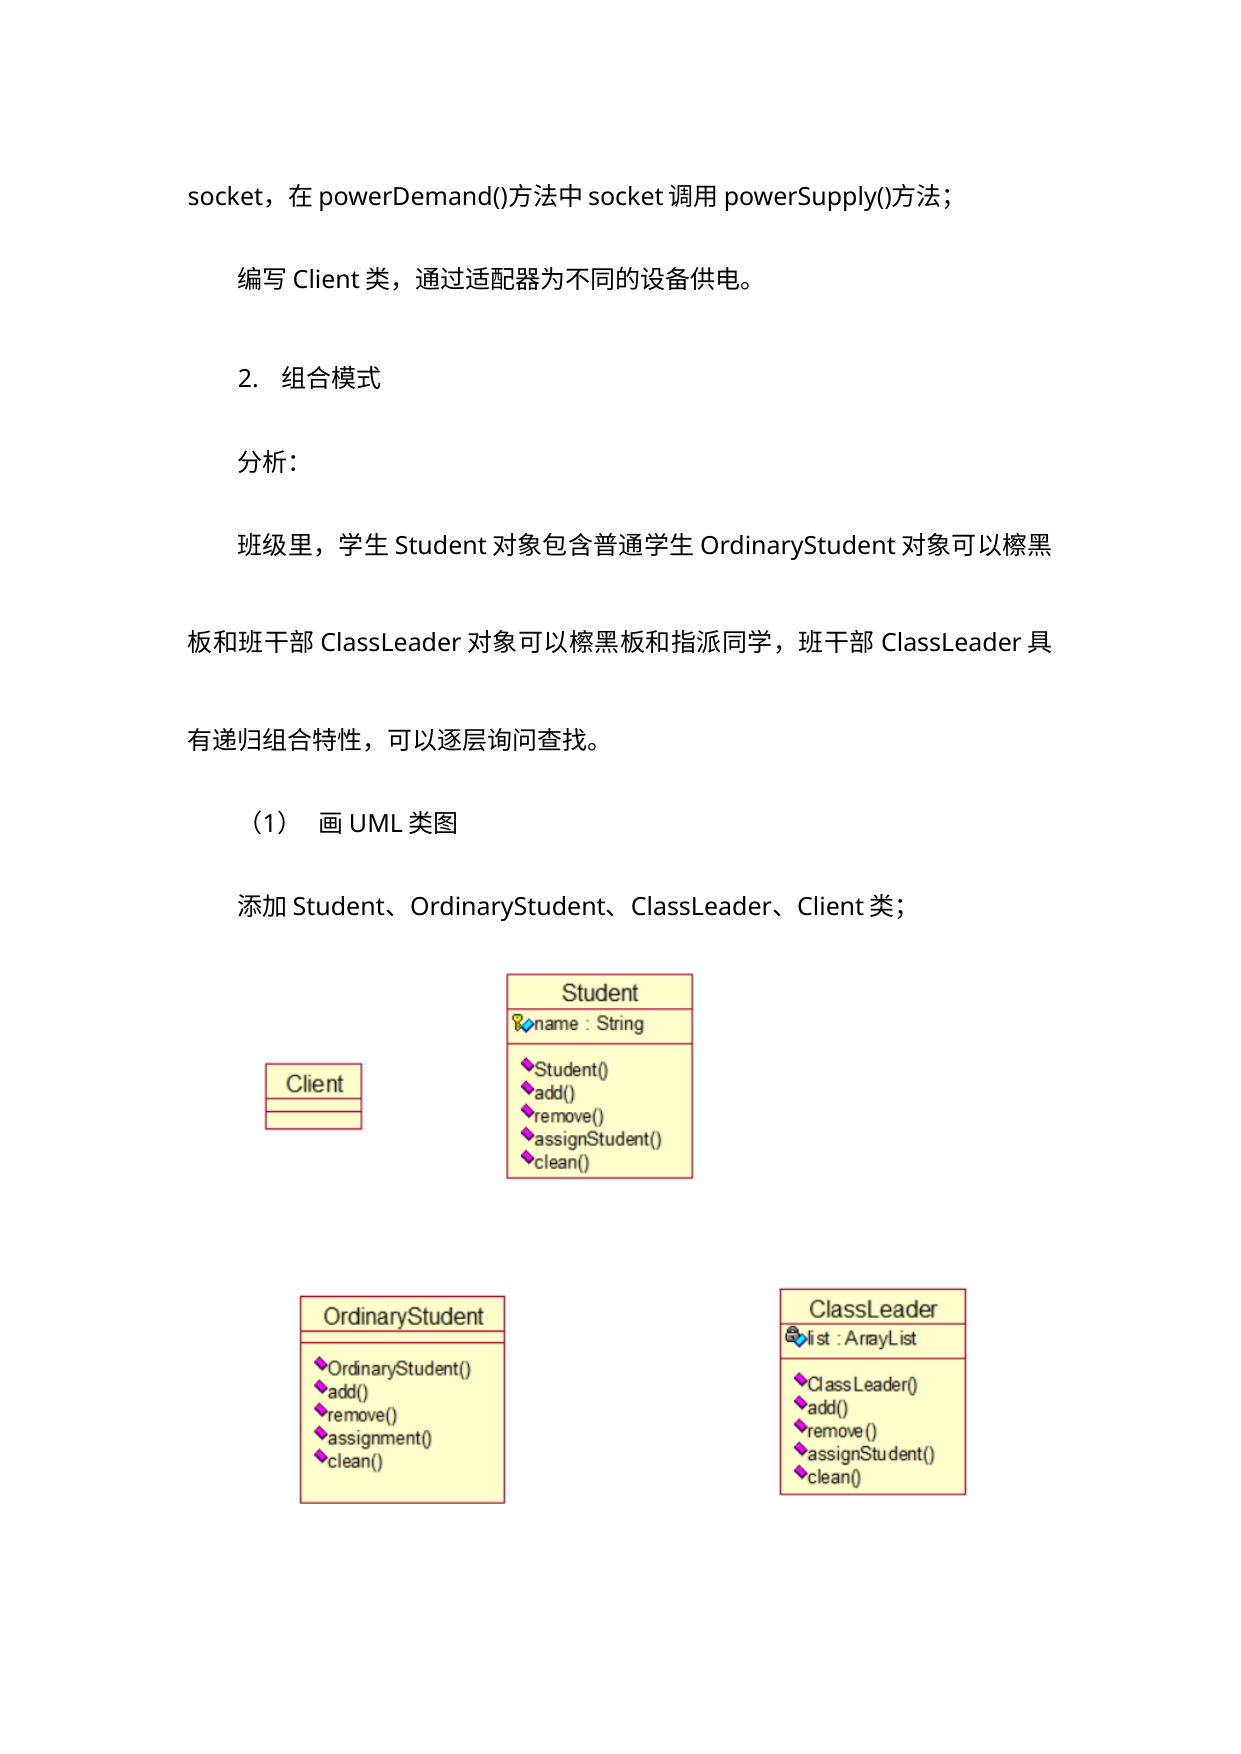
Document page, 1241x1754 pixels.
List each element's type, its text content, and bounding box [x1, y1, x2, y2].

text 分析： [187, 428, 1053, 493]
text 编写Client类，通过适配器为不同的设备供电。 [187, 245, 1053, 310]
text 班级里，学生Student对象包含普通学生OrdinaryStudent对象可以檫黑板和班干部ClassLeader对象可以檫黑板和指派同学，班干部ClassLeader具有递归组合特性，可以逐层询问查找。 [187, 511, 1053, 771]
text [187, 162, 1053, 227]
picture [187, 955, 1053, 1519]
list 画UML类图 [237, 789, 1053, 854]
list 组合模式 [238, 344, 1053, 409]
text 添加Student、OrdinaryStudent、ClassLeader、Client类； [187, 872, 1053, 937]
